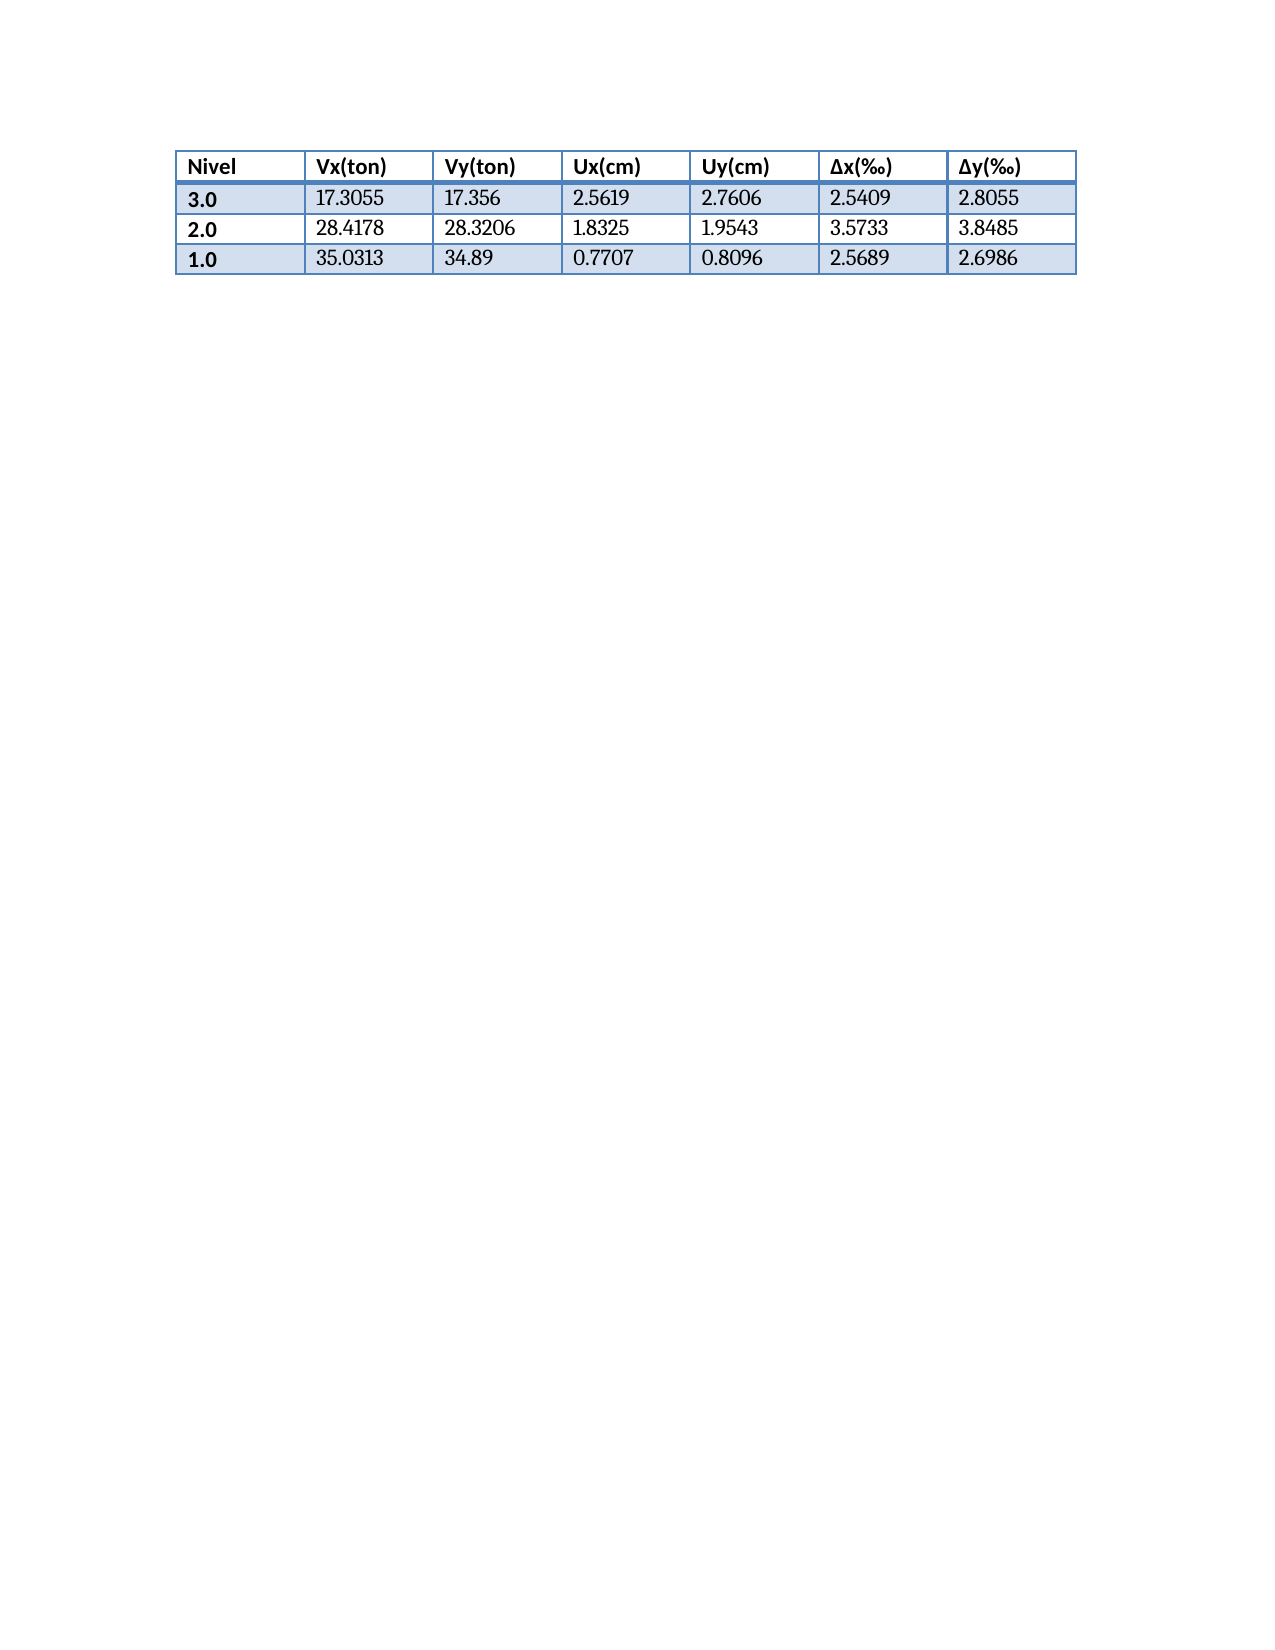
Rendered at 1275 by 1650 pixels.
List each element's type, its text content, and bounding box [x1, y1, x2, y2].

table_cell 3.5733 [820, 215, 946, 243]
table_cell 0.8096 [691, 245, 818, 273]
table_cell 2.5409 [820, 185, 946, 213]
table_cell 3.8485 [949, 215, 1075, 243]
table_cell 28.4178 [306, 215, 432, 243]
table_cell 2.5689 [820, 245, 946, 273]
table_header Vx(ton) [306, 152, 432, 180]
table_cell 1.0 [177, 245, 304, 273]
table_header Nivel [177, 152, 304, 180]
table_cell 0.7707 [563, 245, 689, 273]
table_header Ux(cm) [563, 152, 689, 180]
table_cell 3.0 [177, 185, 304, 213]
table_cell 1.8325 [563, 215, 689, 243]
table_header Uy(cm) [691, 152, 818, 180]
table_header Δx(‰) [820, 152, 946, 180]
table_cell 2.8055 [949, 185, 1075, 213]
table_cell 17.356 [434, 185, 561, 213]
table_header Vy(ton) [434, 152, 561, 180]
table_cell 17.3055 [306, 185, 432, 213]
table_cell 2.0 [177, 215, 304, 243]
table_cell 28.3206 [434, 215, 561, 243]
table_cell 2.7606 [691, 185, 818, 213]
table_cell 2.6986 [949, 245, 1075, 273]
table_cell 2.5619 [563, 185, 689, 213]
table_cell 34.89 [434, 245, 561, 273]
table_cell 1.9543 [691, 215, 818, 243]
table_header Δy(‰) [949, 152, 1075, 180]
table_cell 35.0313 [306, 245, 432, 273]
